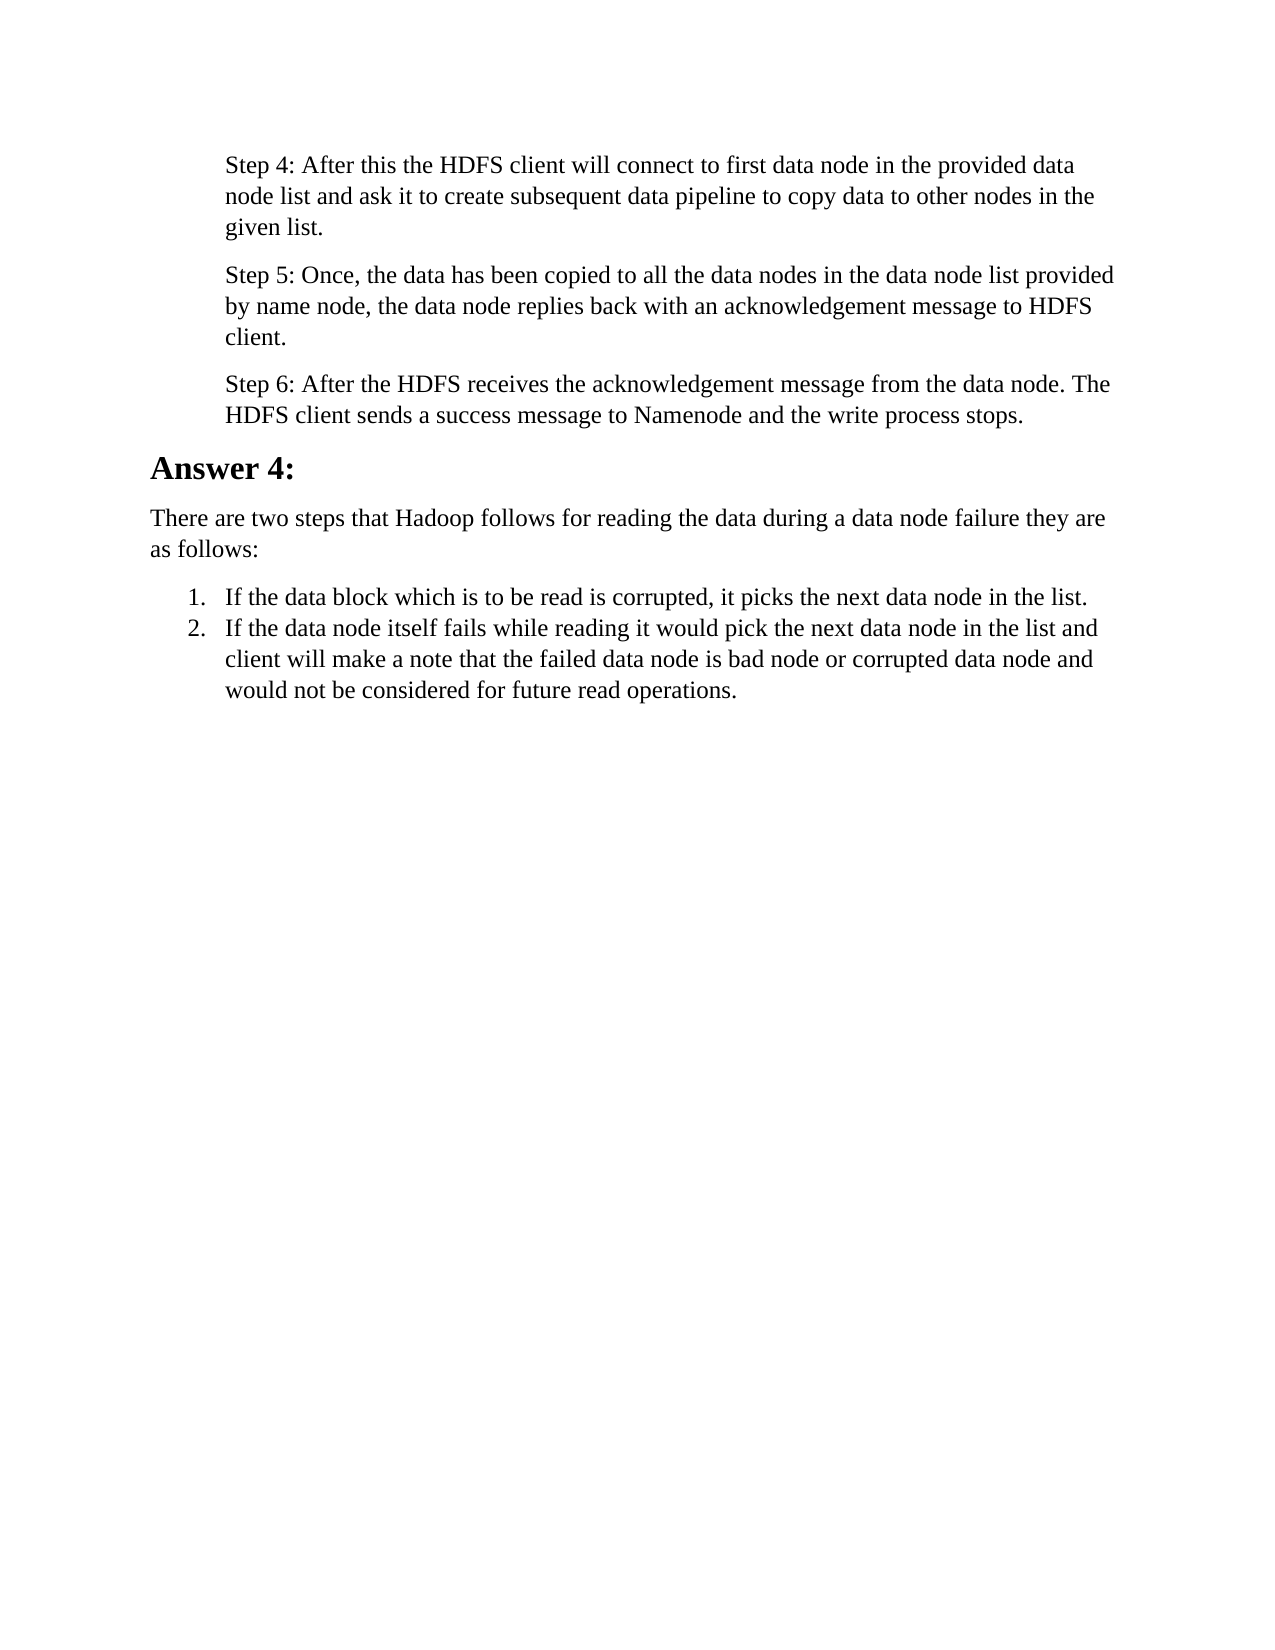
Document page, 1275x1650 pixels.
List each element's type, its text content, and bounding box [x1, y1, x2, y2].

text Step 6: After the HDFS receives the acknowledgement message from the data node. The HDFS client sends a success message to Namenode and the write process stops. [225, 369, 1125, 429]
text Step 4: After this the HDFS client will connect to first data node in the provided data node list and ask it to create subsequent data pipeline to copy data to other nodes in the given list. [225, 150, 1125, 241]
text Answer 4: [150, 448, 1125, 487]
list If the data block which is to be read is corrupted, it picks the next data node in the list. [187, 582, 1125, 611]
text There are two steps that Hadoop follows for reading the data during a data node failure they are as follows: [150, 503, 1125, 563]
text Step 5: Once, the data has been copied to all the data nodes in the data node list provided by name node, the data node replies back with an acknowledgement message to HDFS client. [225, 260, 1125, 351]
list If the data node itself fails while reading it would pick the next data node in the list and client will make a note that the failed data node is bad node or corrupted data node and would not be considered for future read operations. [187, 613, 1125, 704]
